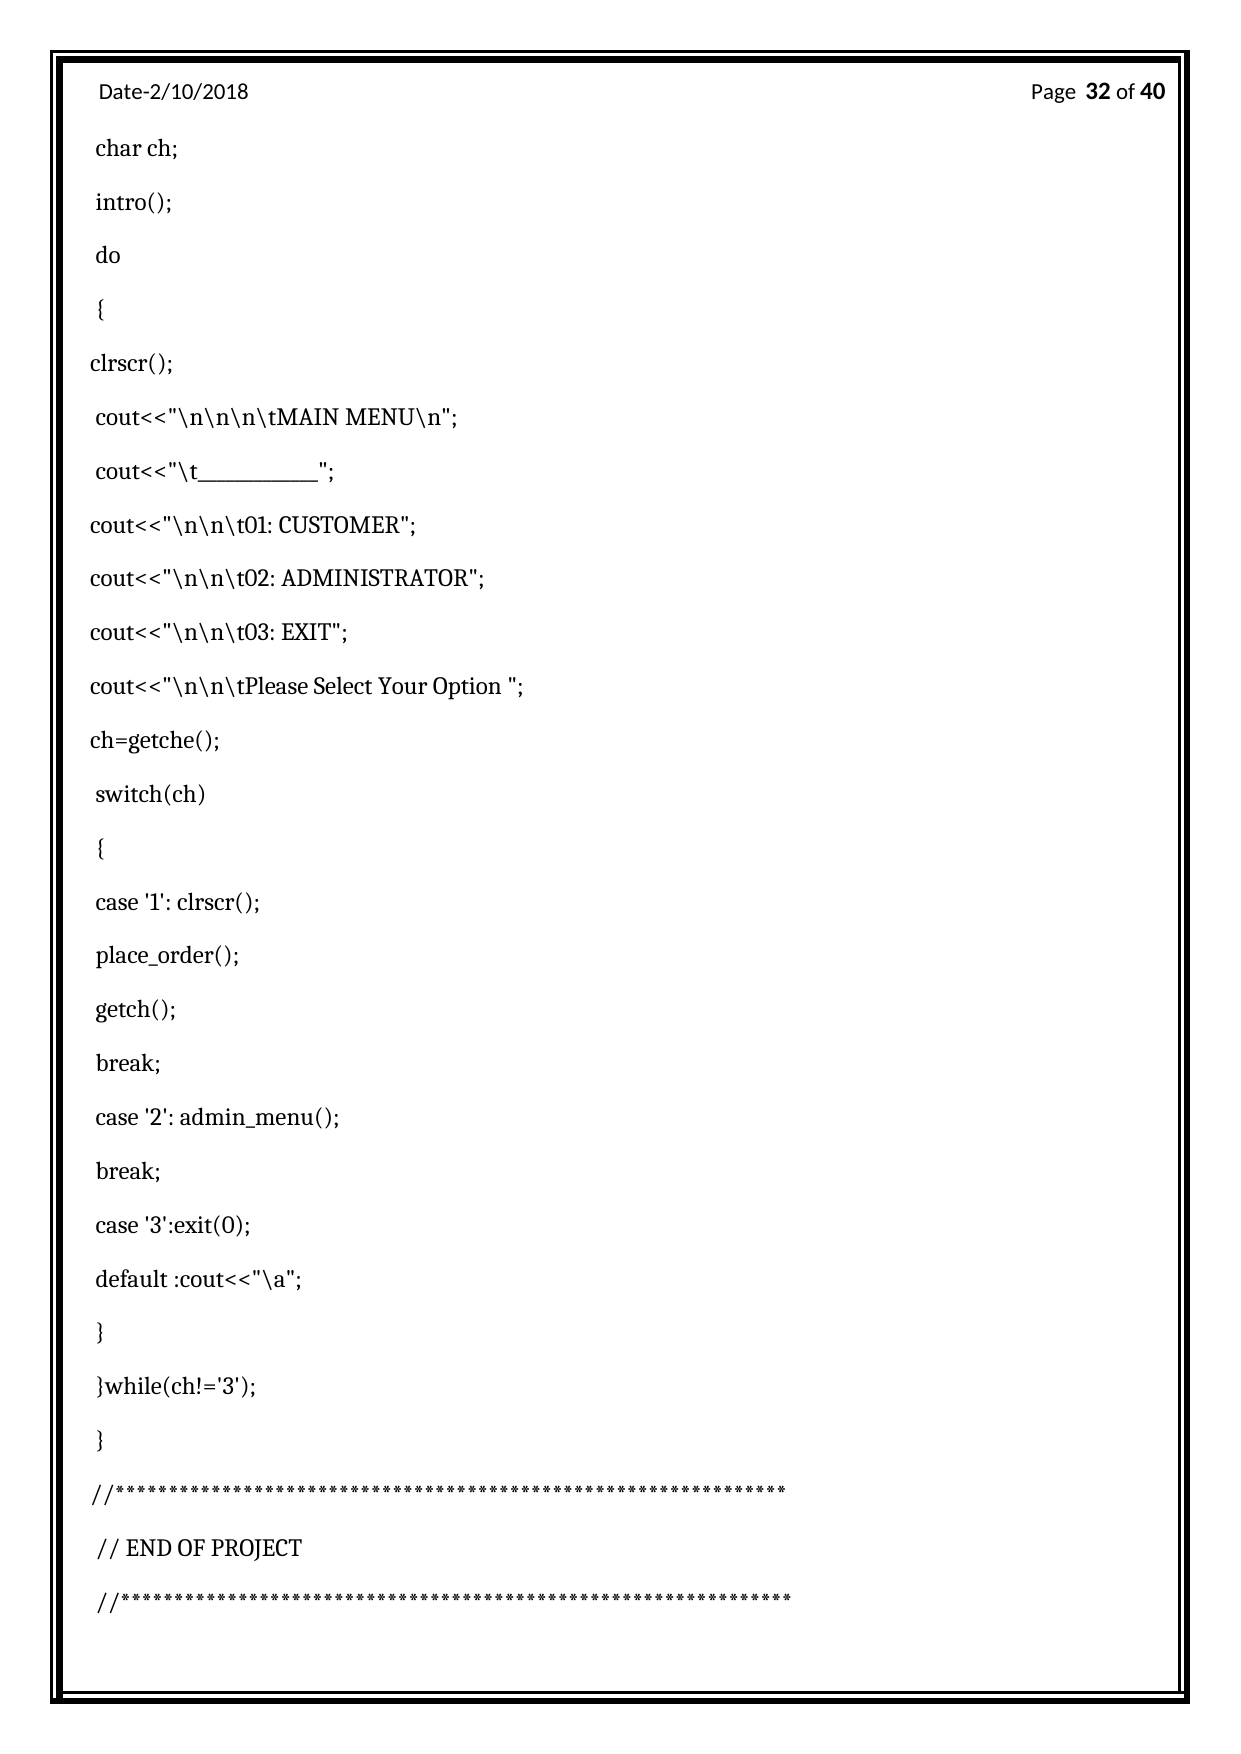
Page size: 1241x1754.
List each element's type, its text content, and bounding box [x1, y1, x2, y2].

text case '2': admin_menu(); [90, 1103, 1165, 1132]
text cout<<"\n\n\n\tMAIN MENU\n"; [90, 403, 1165, 432]
text case '3':exit(0); [90, 1211, 1165, 1239]
text } [90, 1426, 1165, 1455]
text char ch; [90, 133, 1165, 162]
text default :cout<<"\a"; [90, 1264, 1165, 1293]
text case '1': clrscr(); [90, 887, 1165, 916]
text break; [90, 1157, 1165, 1186]
text switch(ch) [90, 780, 1165, 808]
text { [90, 295, 1165, 324]
text cout<<"\t_____________"; [90, 457, 1165, 485]
text place_order(); [90, 941, 1165, 970]
text clrscr(); [90, 349, 1165, 378]
text //*************************************************************** [90, 1480, 1165, 1509]
text cout<<"\n\n\t02: ADMINISTRATOR"; [90, 564, 1165, 593]
text getch(); [90, 995, 1165, 1024]
text ch=getche(); [90, 726, 1165, 755]
text cout<<"\n\n\tPlease Select Your Option "; [90, 672, 1165, 701]
text cout<<"\n\n\t01: CUSTOMER"; [90, 511, 1165, 539]
text do [90, 241, 1165, 270]
text }while(ch!='3'); [90, 1372, 1165, 1401]
text // END OF PROJECT [90, 1534, 1165, 1562]
text { [90, 834, 1165, 862]
text //*************************************************************** [90, 1588, 1165, 1616]
text } [90, 1318, 1165, 1347]
text break; [90, 1049, 1165, 1078]
text intro(); [90, 187, 1165, 216]
text cout<<"\n\n\t03: EXIT"; [90, 618, 1165, 647]
